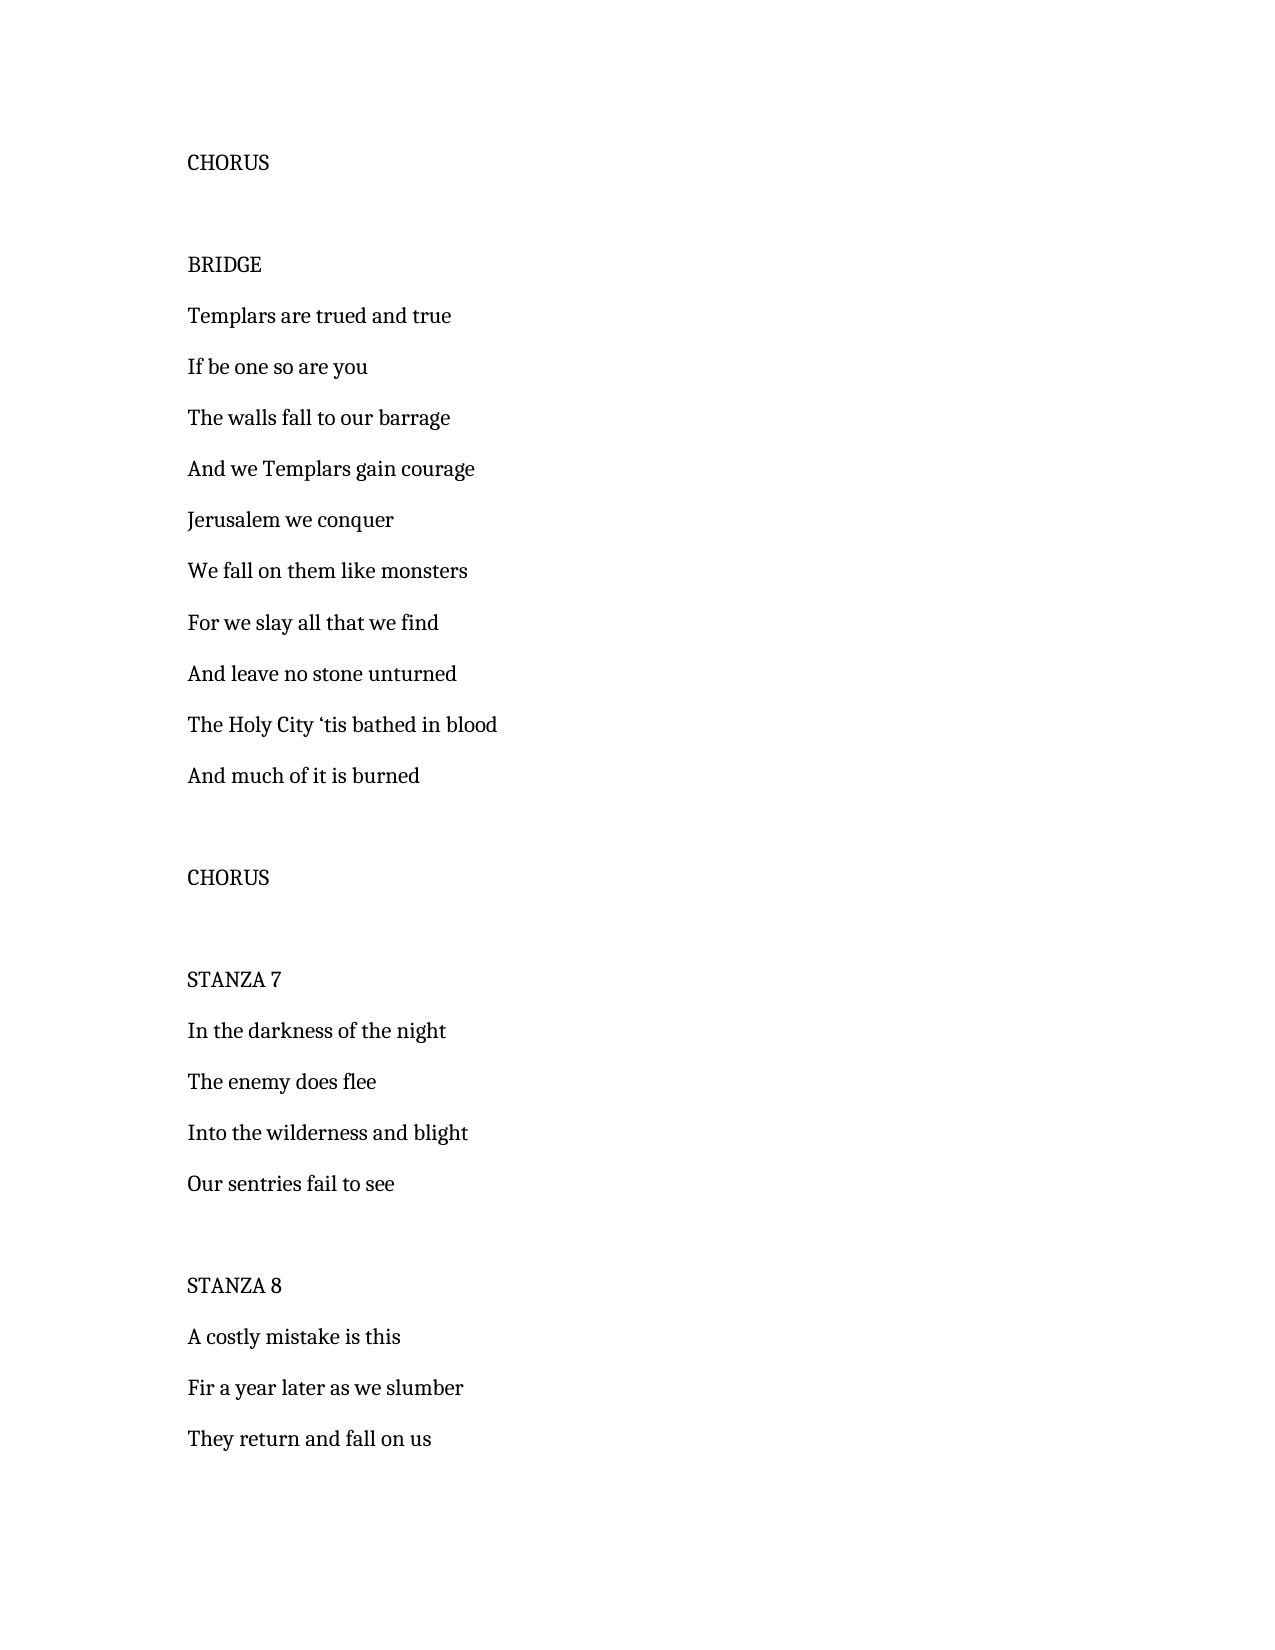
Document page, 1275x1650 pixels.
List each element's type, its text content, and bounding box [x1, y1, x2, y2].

text The walls fall to our barrage [187, 405, 1087, 432]
text A costly mistake is this [187, 1324, 1087, 1350]
text If be one so are you [187, 354, 1087, 381]
text CHORUS [187, 864, 1087, 891]
text STANZA 8 [187, 1273, 1087, 1299]
text CHORUS [187, 150, 1087, 176]
text And we Templars gain courage [187, 456, 1087, 483]
text Templars are trued and true [187, 303, 1087, 329]
text They return and fall on us [187, 1426, 1087, 1452]
text We fall on them like monsters [187, 558, 1087, 585]
text Jerusalem we conquer [187, 507, 1087, 534]
text BRIDGE [187, 252, 1087, 278]
text In the darkness of the night [187, 1018, 1087, 1044]
text Fir a year later as we slumber [187, 1375, 1087, 1401]
text For we slay all that we find [187, 609, 1087, 636]
text And much of it is burned [187, 762, 1087, 789]
text STANZA 7 [187, 967, 1087, 993]
text Our sentries fail to see [187, 1171, 1087, 1197]
text Into the wilderness and blight [187, 1120, 1087, 1146]
text And leave no stone unturned [187, 660, 1087, 687]
text The Holy City ‘tis bathed in blood [187, 711, 1087, 738]
text The enemy does flee [187, 1069, 1087, 1095]
